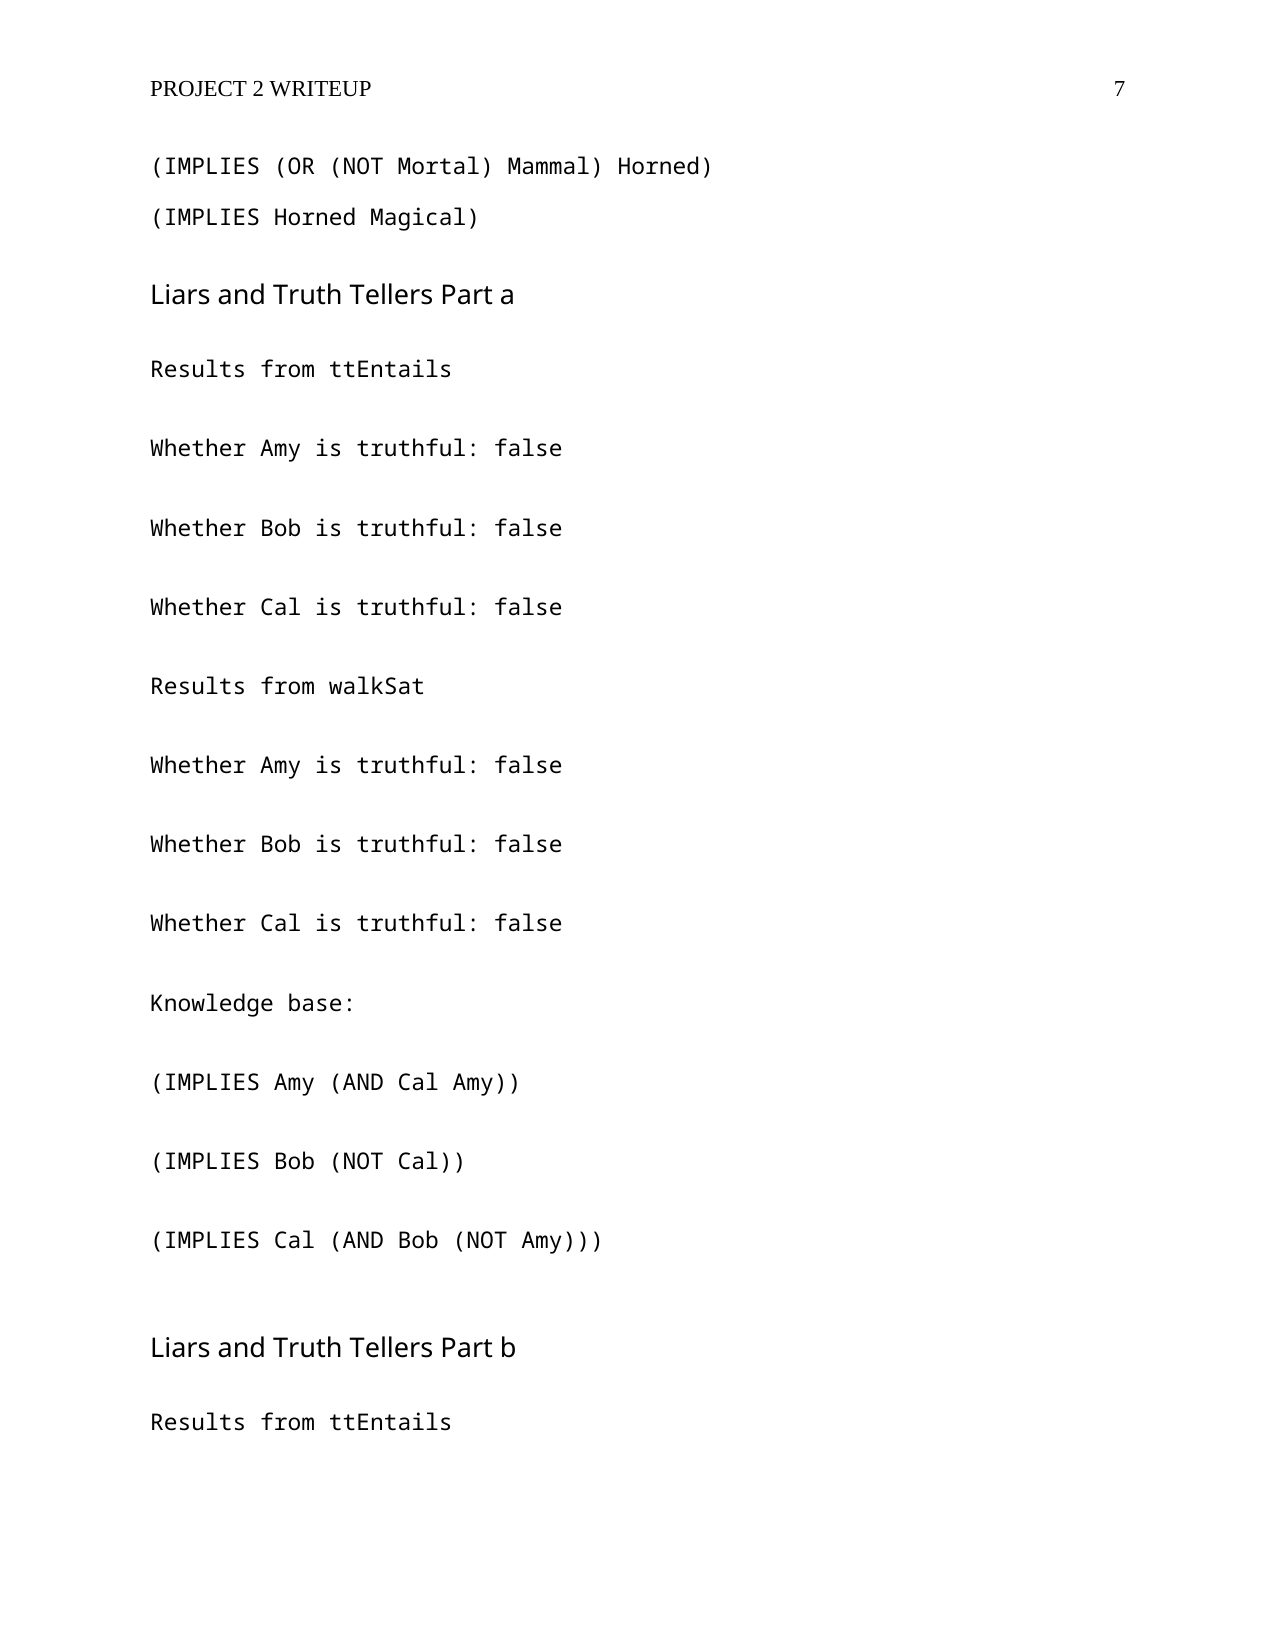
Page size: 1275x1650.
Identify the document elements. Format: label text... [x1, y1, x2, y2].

text Whether Bob is truthful: false [150, 511, 1125, 543]
text Whether Bob is truthful: false [150, 828, 1125, 859]
subtitle Liars and Truth Tellers Part a [150, 276, 1125, 313]
text (IMPLIES Amy (AND Cal Amy)) [150, 1066, 1125, 1097]
text (IMPLIES Cal (AND Bob (NOT Amy))) [150, 1224, 1125, 1255]
text (IMPLIES Bob (NOT Cal)) [150, 1145, 1125, 1176]
text Whether Amy is truthful: false [150, 749, 1125, 780]
text Knowledge base: [150, 986, 1125, 1018]
text Whether Amy is truthful: false [150, 432, 1125, 463]
text (IMPLIES (OR (NOT Mortal) Mammal) Horned) [150, 150, 1125, 181]
subtitle Liars and Truth Tellers Part b [150, 1328, 1125, 1365]
text Results from walkSat [150, 670, 1125, 701]
text Whether Cal is truthful: false [150, 591, 1125, 622]
text Results from ttEntails [150, 353, 1125, 384]
text Whether Cal is truthful: false [150, 907, 1125, 938]
text Results from ttEntails [150, 1405, 1125, 1437]
text (IMPLIES Horned Magical) [150, 200, 1125, 232]
